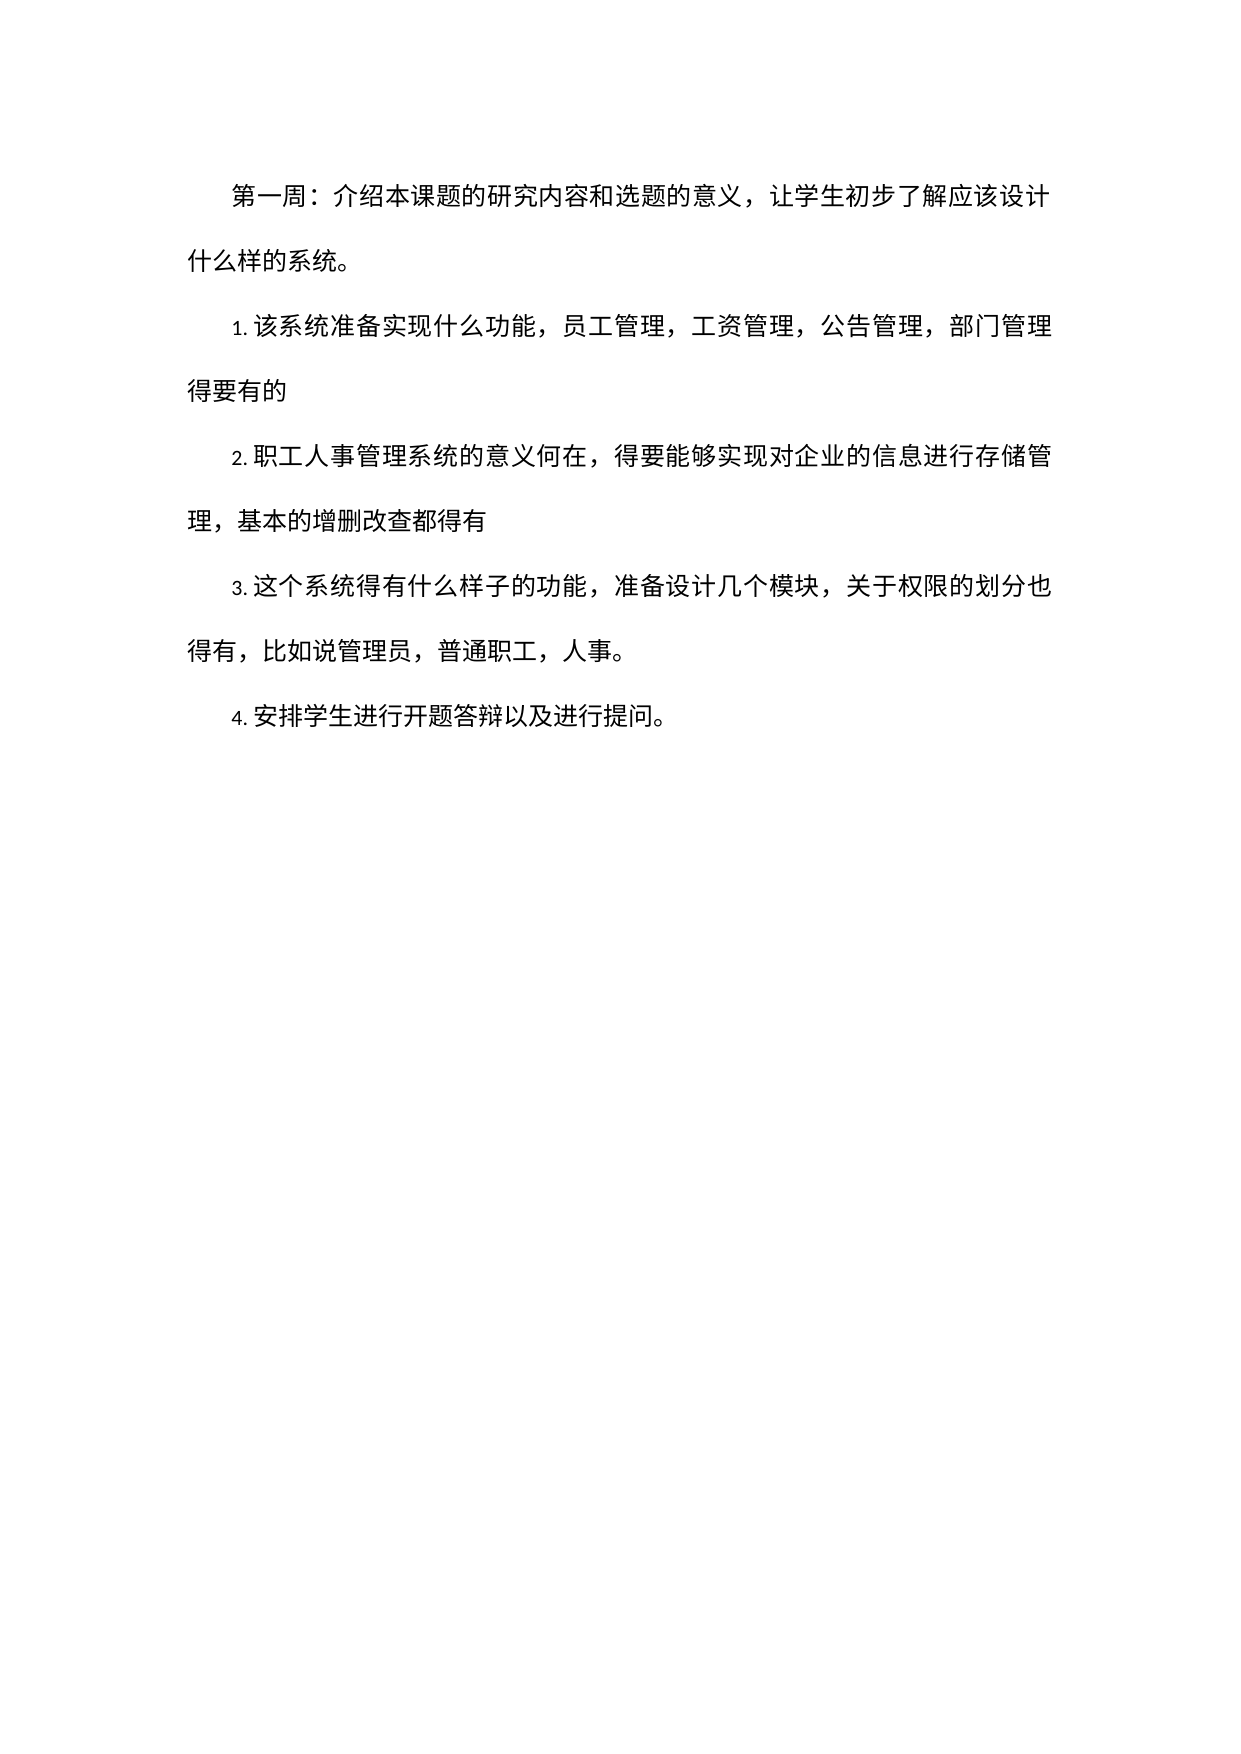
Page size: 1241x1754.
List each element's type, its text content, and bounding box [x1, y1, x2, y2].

text 第一周：介绍本课题的研究内容和选题的意义，让学生初步了解应该设计什么样的系统。 [187, 162, 1053, 292]
list 这个系统得有什么样子的功能，准备设计几个模块，关于权限的划分也得有，比如说管理员，普通职工，人事。 [187, 552, 1053, 682]
list 该系统准备实现什么功能，员工管理，工资管理，公告管理，部门管理得要有的 [187, 292, 1053, 422]
list 安排学生进行开题答辩以及进行提问。 [187, 682, 1053, 747]
list 职工人事管理系统的意义何在，得要能够实现对企业的信息进行存储管理，基本的增删改查都得有 [187, 422, 1053, 552]
